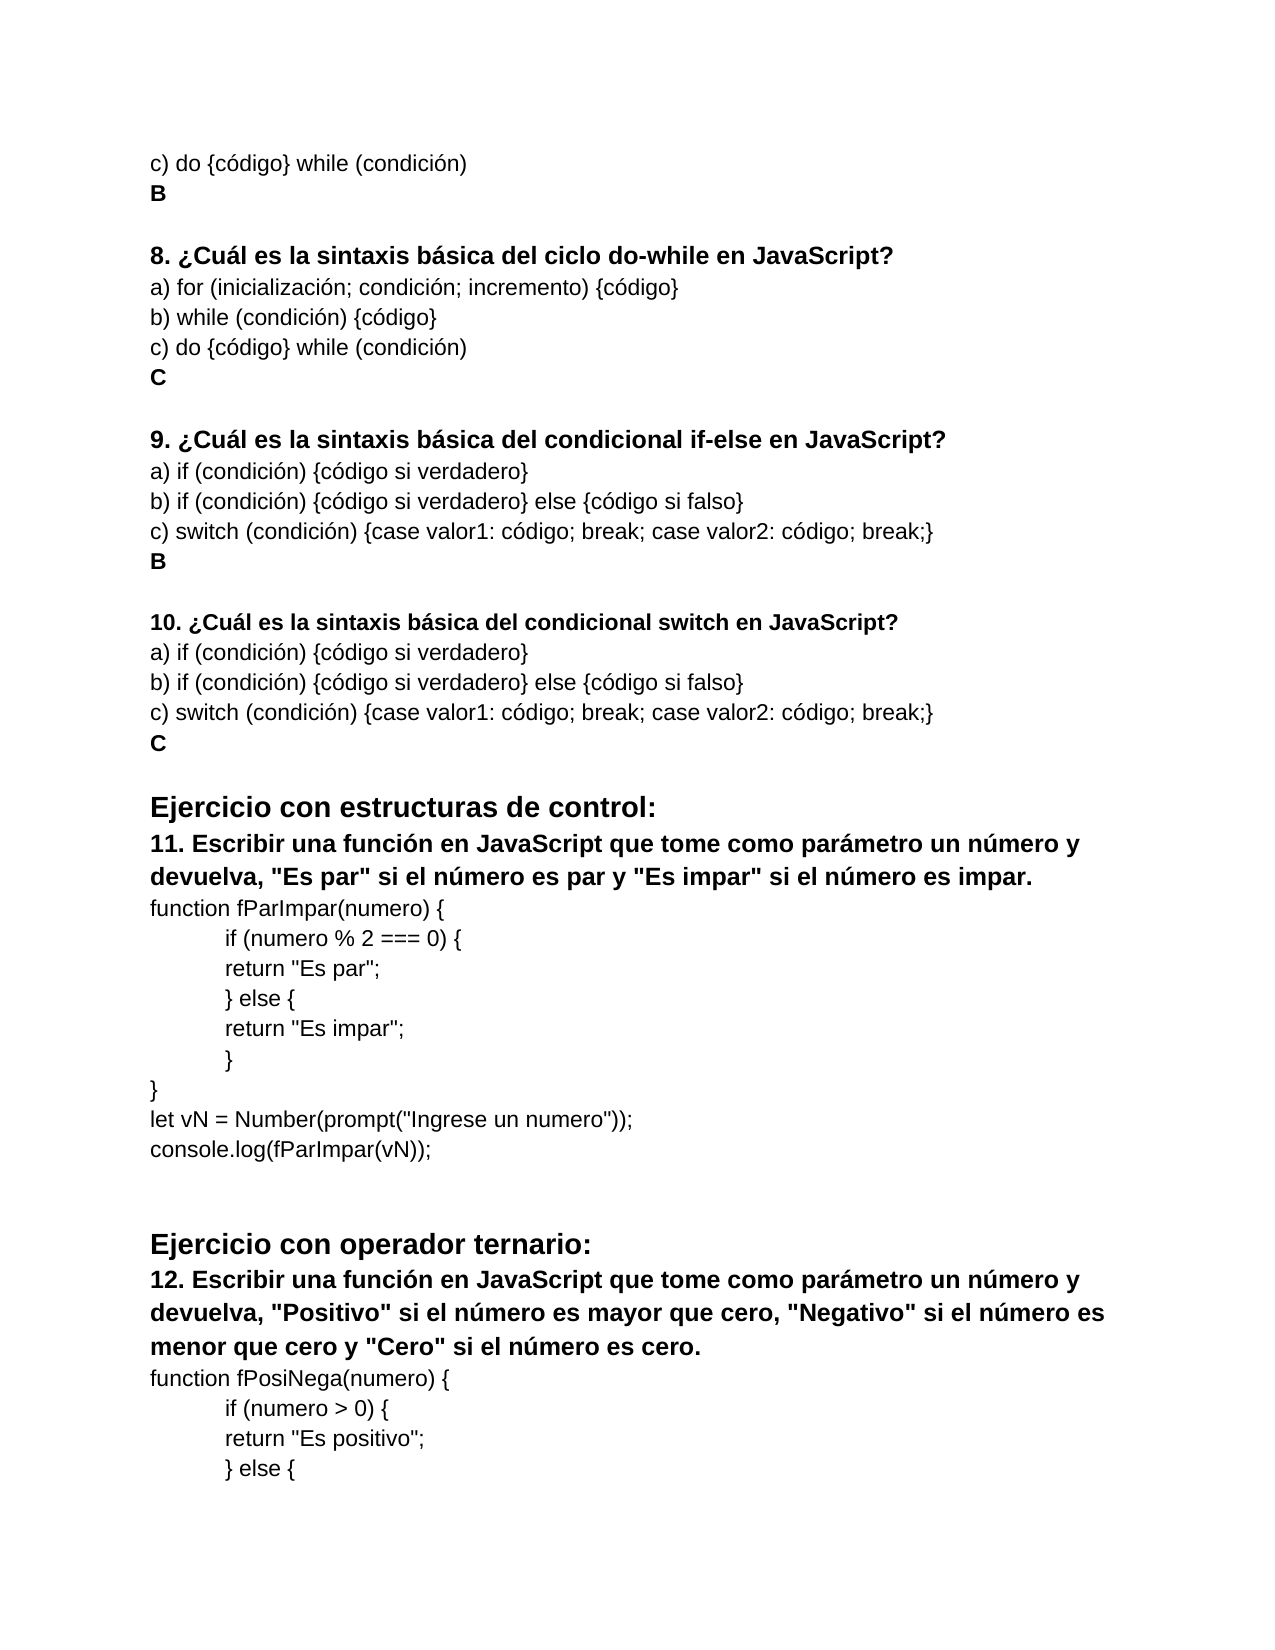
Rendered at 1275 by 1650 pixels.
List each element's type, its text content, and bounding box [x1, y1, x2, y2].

text if (numero % 2 === 0) { [150, 925, 1125, 951]
text 10. ¿Cuál es la sintaxis básica del condicional switch en JavaScript? [150, 609, 1125, 635]
text C [150, 364, 1125, 391]
text 11. Escribir una función en JavaScript que tome como parámetro un número y devuelva, "Es par" si el número es par y "Es impar" si el número es impar. [150, 828, 1125, 890]
text function fPosiNega(numero) { [150, 1364, 1125, 1391]
text return "Es positivo"; [150, 1425, 1125, 1451]
text 8. ¿Cuál es la sintaxis básica del ciclo do-while en JavaScript? [150, 241, 1125, 269]
text } [150, 1046, 1125, 1072]
text c) switch (condición) {case valor1: código; break; case valor2: código; break;} [150, 518, 1125, 544]
text c) switch (condición) {case valor1: código; break; case valor2: código; break;} [150, 699, 1125, 726]
text b) if (condición) {código si verdadero} else {código si falso} [150, 669, 1125, 696]
text c) do {código} while (condición) [150, 150, 1125, 176]
text } [150, 1076, 1125, 1102]
text let vN = Number(prompt("Ingrese un numero")); [150, 1106, 1125, 1132]
text b) if (condición) {código si verdadero} else {código si falso} [150, 488, 1125, 514]
text } else { [150, 985, 1125, 1012]
text 12. Escribir una función en JavaScript que tome como parámetro un número y devuelva, "Positivo" si el número es mayor que cero, "Negativo" si el número es menor que cero y "Cero" si el número es cero. [150, 1265, 1125, 1360]
text return "Es par"; [150, 955, 1125, 981]
text B [150, 180, 1125, 207]
text return "Es impar"; [150, 1015, 1125, 1042]
text 9. ¿Cuál es la sintaxis básica del condicional if-else en JavaScript? [150, 425, 1125, 453]
text Ejercicio con estructuras de control: [150, 790, 1125, 823]
text a) if (condición) {código si verdadero} [150, 639, 1125, 665]
text } else { [150, 1455, 1125, 1481]
text B [150, 548, 1125, 575]
text a) if (condición) {código si verdadero} [150, 458, 1125, 484]
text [150, 274, 1125, 300]
text function fParImpar(numero) { [150, 894, 1125, 921]
text c) do {código} while (condición) [150, 334, 1125, 360]
text if (numero > 0) { [150, 1395, 1125, 1421]
text Ejercicio con operador ternario: [150, 1227, 1125, 1260]
text console.log(fParImpar(vN)); [150, 1136, 1125, 1163]
text C [150, 729, 1125, 756]
text b) while (condición) {código} [150, 304, 1125, 330]
